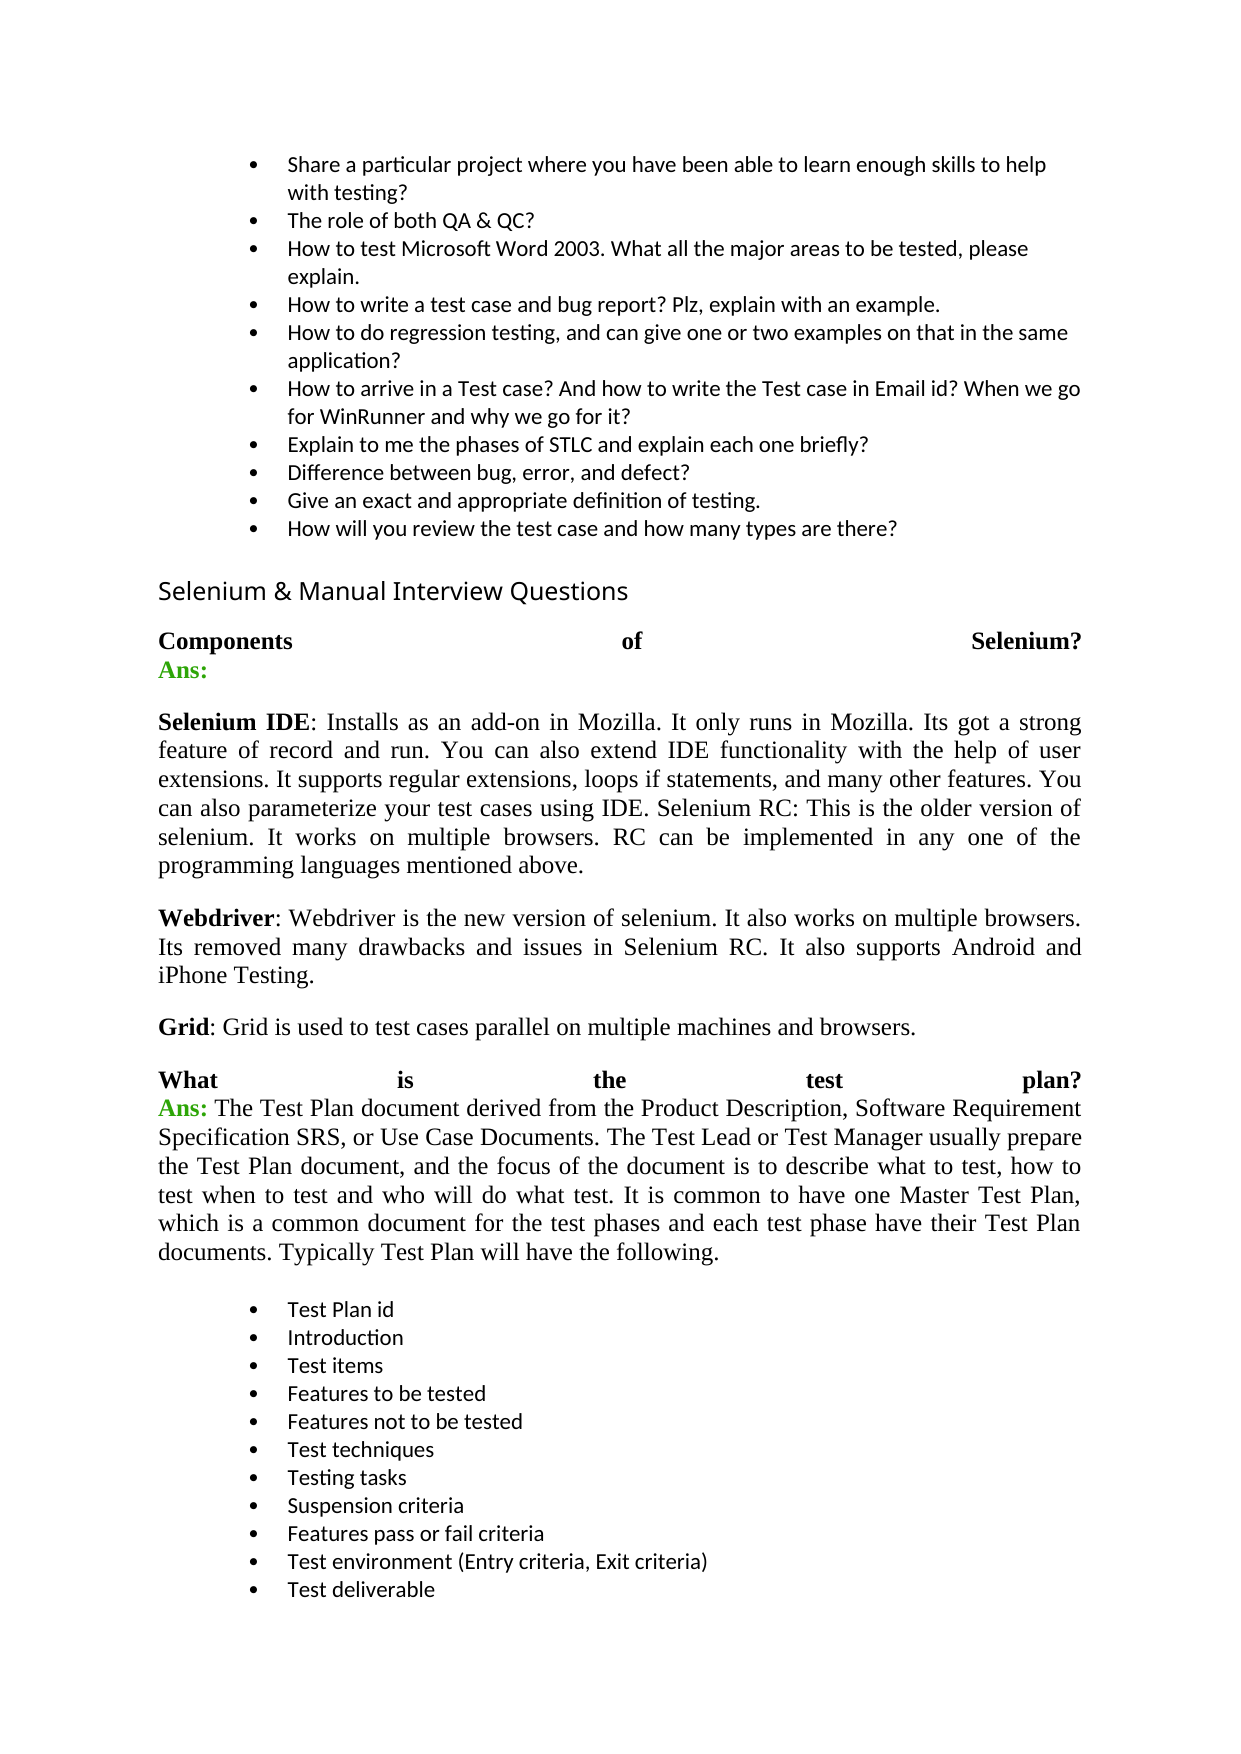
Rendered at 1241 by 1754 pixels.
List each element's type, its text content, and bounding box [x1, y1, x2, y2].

list Explain to me the phases of STLC and explain each one briefly? [250, 430, 1082, 458]
list How to arrive in a Test case? And how to write the Test case in Email id? When we go for WinRunner and why we go for it? [250, 374, 1082, 430]
text Grid: Grid is used to test cases parallel on multiple machines and browsers. [158, 1012, 1082, 1041]
text Selenium IDE: Installs as an add-on in Mozilla. It only runs in Mozilla. Its got a strong feature of record and run. You can also extend IDE functionality with the help of user extensions. It supports regular extensions, loops if statements, and many other features. You can also parameterize your test cases using IDE. Selenium RC: This is the older version of selenium. It works on multiple browsers. RC can be implemented in any one of the programming languages mentioned above. [158, 707, 1082, 879]
list Testing tasks [250, 1463, 1082, 1491]
list Test Plan id [250, 1295, 1082, 1323]
list Test techniques [250, 1435, 1082, 1463]
text Webdriver: Webdriver is the new version of selenium. It also works on multiple browsers. Its removed many drawbacks and issues in Selenium RC. It also supports Android and iPhone Testing. [158, 903, 1082, 989]
list The role of both QA & QC? [250, 206, 1082, 234]
list Difference between bug, error, and defect? [250, 458, 1082, 486]
list Test deliverable [250, 1575, 1082, 1603]
list Features to be tested [250, 1379, 1082, 1407]
list Test items [250, 1351, 1082, 1379]
subtitle Selenium & Manual Interview Questions [158, 573, 1082, 608]
list How to do regression testing, and can give one or two examples on that in the same application? [250, 318, 1082, 374]
list Share a particular project where you have been able to learn enough skills to help with testing? [250, 150, 1082, 206]
text Components of Selenium? Ans: [158, 626, 1082, 683]
text What is the test plan? Ans: The Test Plan document derived from the Product Description, Software Requirement Specification SRS, or Use Case Documents. The Test Lead or Test Manager usually prepare the Test Plan document, and the focus of the document is to describe what to test, how to test when to test and who will do what test. It is common to have one Master Test Plan, which is a common document for the test phases and each test phase have their Test Plan documents. Typically Test Plan will have the following. [158, 1065, 1082, 1266]
list Features pass or fail criteria [250, 1519, 1082, 1547]
list Test environment (Entry criteria, Exit criteria) [250, 1547, 1082, 1575]
list How to write a test case and bug report? Plz, explain with an example. [250, 290, 1082, 318]
list Features not to be tested [250, 1407, 1082, 1435]
list How to test Microsoft Word 2003. What all the major areas to be tested, please explain. [250, 234, 1082, 290]
list Suspension criteria [250, 1491, 1082, 1519]
list Give an exact and appropriate definition of testing. [250, 486, 1082, 514]
list How will you review the test case and how many types are there? [250, 514, 1082, 542]
list Introduction [250, 1323, 1082, 1351]
